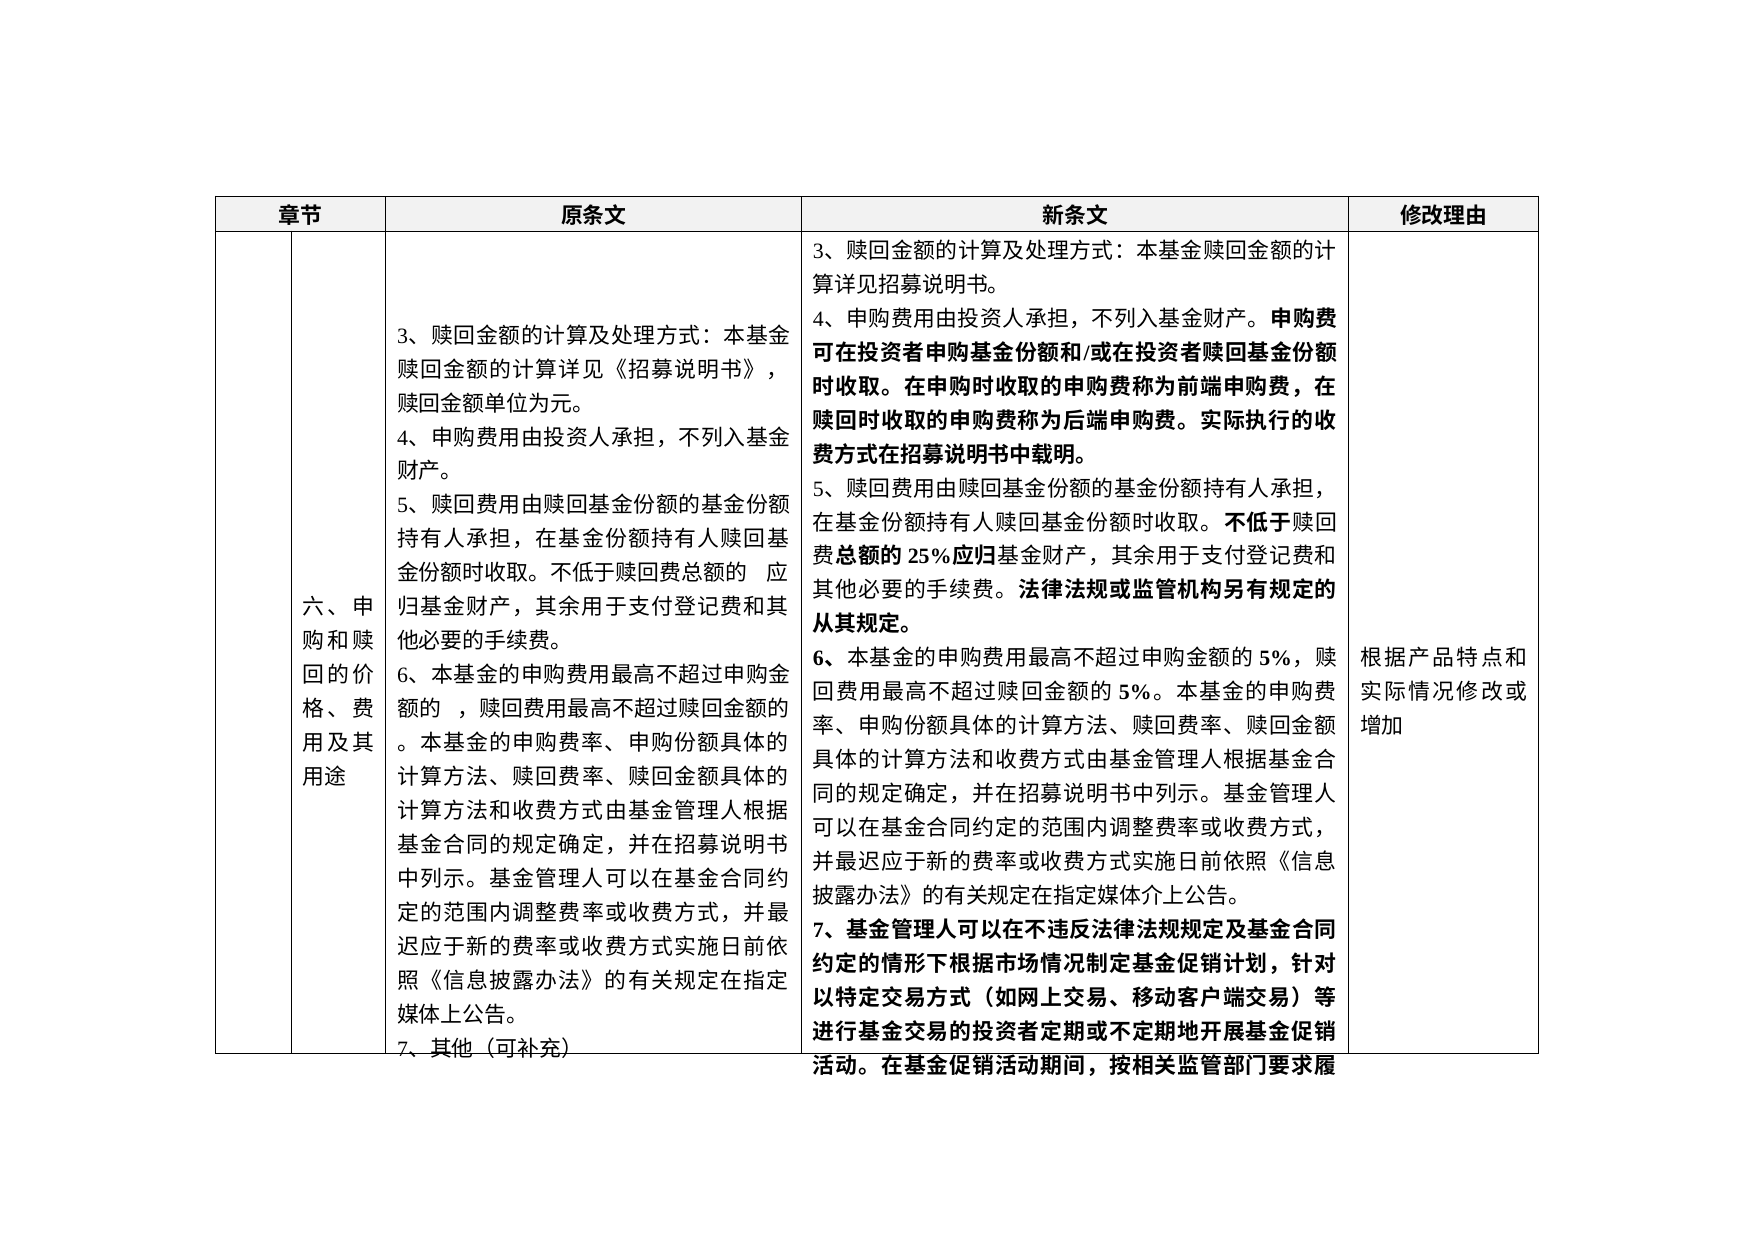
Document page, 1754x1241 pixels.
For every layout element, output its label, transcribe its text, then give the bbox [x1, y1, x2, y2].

table_cell 根据产品特点和实际情况修改或增加 [1349, 232, 1538, 1053]
table_cell 六、申购和赎回的价格、费用及其用途 [292, 232, 385, 1053]
table_cell 3、赎回金额的计算及处理方式：本基金赎回金额的计算详见《招募说明书》，赎回金额单位为元。 4、申购费用由投资人承担，不列入基金财产。 5、赎回费用由赎回基金份额的基金份额持有人承担，在基金份额持有人赎回基金份额时收取。不低于赎回费总额的 应归基金财产，其余用于支付登记费和其他必要的手续费。 6、本基金的申购费用最高不超过申购金额的 ，赎回费用最高不超过赎回金额的 。本基金的申购费率、申购份额具体的计算方法、赎回费率、赎回金额具体的计算方法和收费方式由基金管理人根据基金合同的规定确定，并在招募说明书中列示。基金管理人可以在基金合同约定的范围内调整费率或收费方式，并最迟应于新的费率或收费方式实施日前依照《信息披露办法》的有关规定在指定媒体上公告。 7、其他（可补充） [386, 232, 801, 1053]
table_header 新条文 [802, 197, 1348, 231]
table_header 章节 [216, 197, 385, 231]
table_header 原条文 [386, 197, 801, 231]
table_cell 3、赎回金额的计算及处理方式：本基金赎回金额的计算详见招募说明书。 4、申购费用由投资人承担，不列入基金财产。申购费可在投资者申购基金份额和/或在投资者赎回基金份额时收取。在申购时收取的申购费称为前端申购费，在赎回时收取的申购费称为后端申购费。实际执行的收费方式在招募说明书中载明。 5、赎回费用由赎回基金份额的基金份额持有人承担，在基金份额持有人赎回基金份额时收取。不低于赎回费总额的25%应归基金财产，其余用于支付登记费和其他必要的手续费。法律法规或监管机构另有规定的从其规定。 6、本基金的申购费用最高不超过申购金额的5%，赎回费用最高不超过赎回金额的5%。本基金的申购费率、申购份额具体的计算方法、赎回费率、赎回金额具体的计算方法和收费方式由基金管理人根据基金合同的规定确定，并在招募说明书中列示。基金管理人可以在基金合同约定的范围内调整费率或收费方式，并最迟应于新的费率或收费方式实施日前依照《信息披露办法》的有关规定在指定媒体介上公告。 7、基金管理人可以在不违反法律法规规定及基金合同约定的情形下根据市场情况制定基金促销计划，针对以特定交易方式（如网上交易、移动客户端交易）等进行基金交易的投资者定期或不定期地开展基金促销活动。在基金促销活动期间，按相关监管部门要求履行必要手续后，基金管理人可以适当调低基金申购费率、赎回费率。 [802, 232, 1348, 1053]
table_header 修改理由 [1349, 197, 1538, 231]
